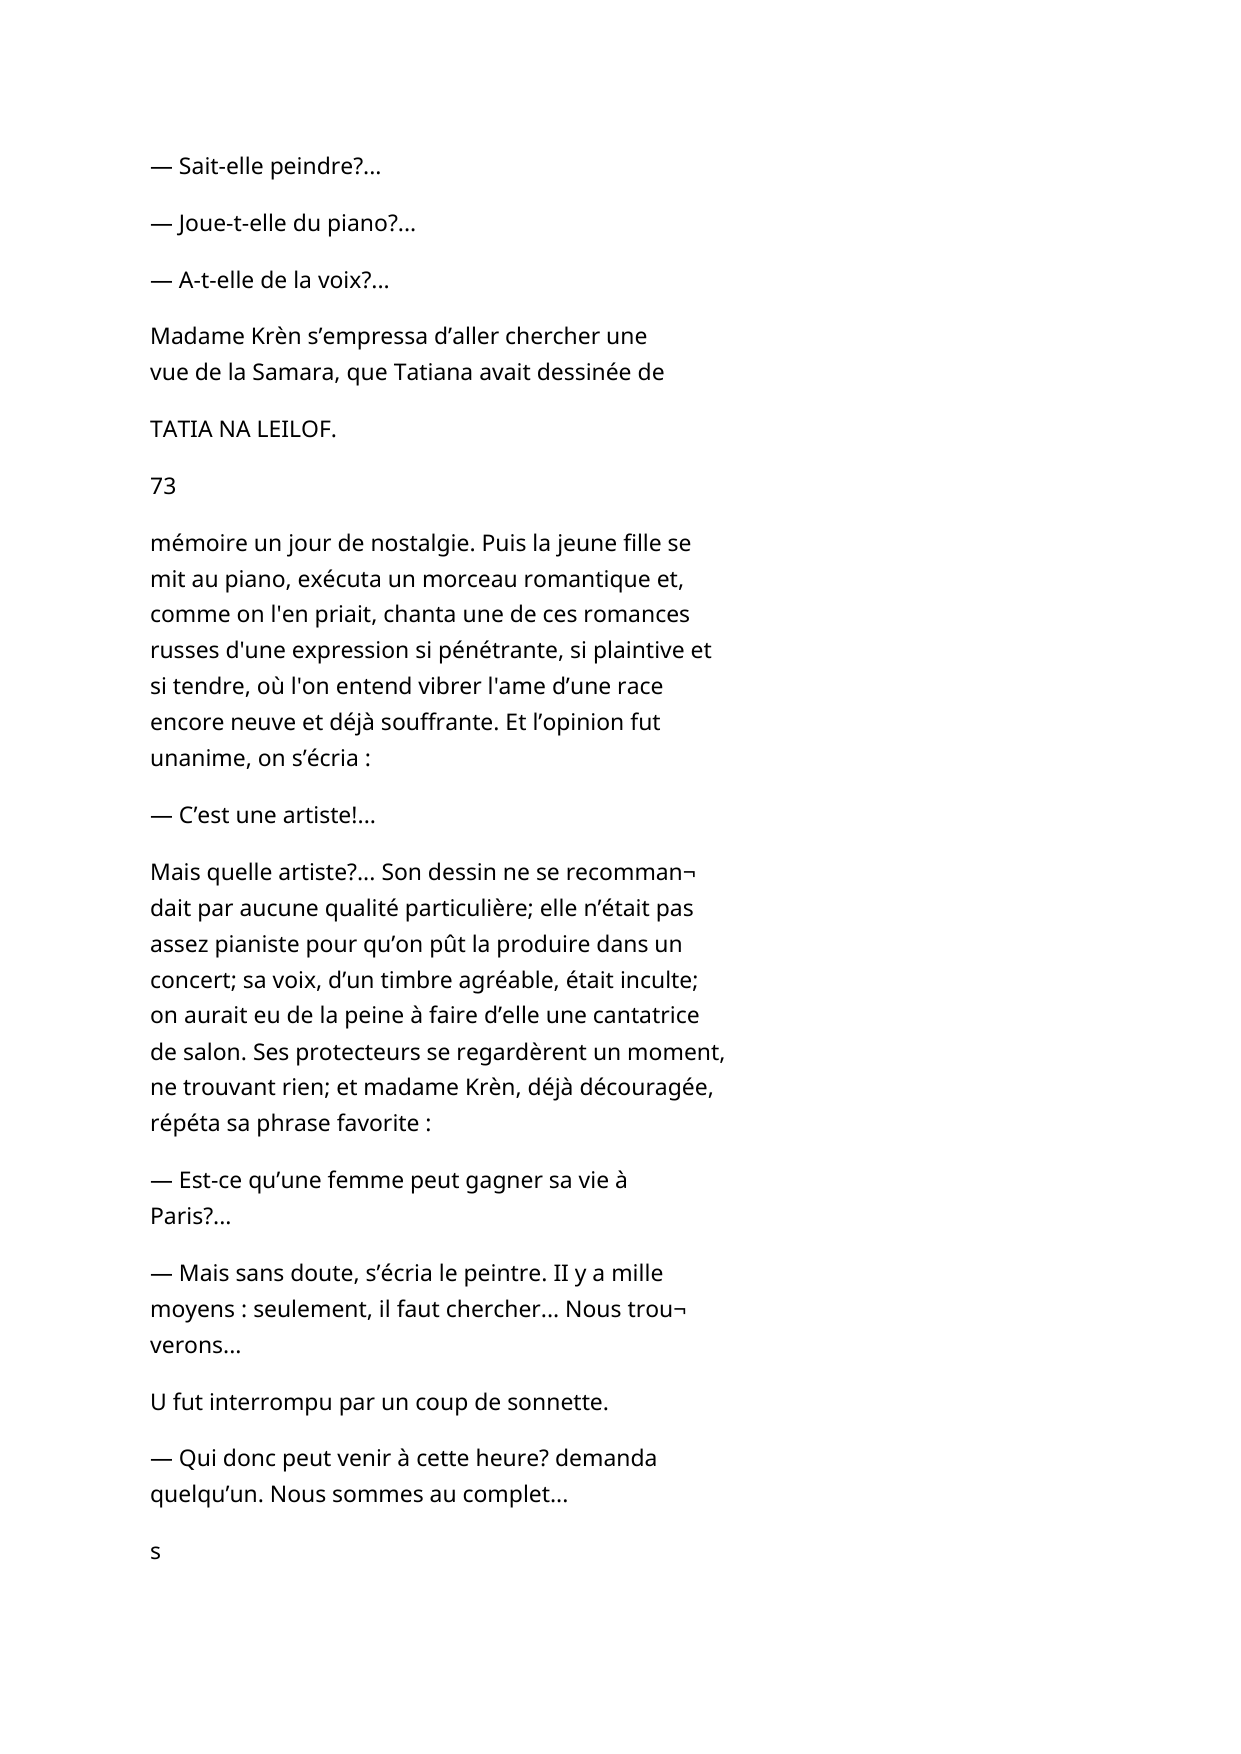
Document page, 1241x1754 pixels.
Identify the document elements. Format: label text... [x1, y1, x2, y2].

text mémoire un jour de nostalgie. Puis la jeune fille semit au piano, exécuta un morceau romantique et,comme on l'en priait, chanta une de ces romancesrusses d'une expression si pénétrante, si plaintive etsi tendre, où l'on entend vibrer l'ame d’une raceencore neuve et déjà souffrante. Et l’opinion futunanime, on s’écria : [150, 527, 1090, 773]
text Mais quelle artiste?... Son dessin ne se recomman¬dait par aucune qualité particulière; elle n’était pasassez pianiste pour qu’on pût la produire dans unconcert; sa voix, d’un timbre agréable, était inculte;on aurait eu de la peine à faire d’elle une cantatricede salon. Ses protecteurs se regardèrent un moment,ne trouvant rien; et madame Krèn, déjà découragée,répéta sa phrase favorite : [150, 856, 1090, 1138]
text — Joue-t-elle du piano?... [150, 207, 1090, 238]
text — A-t-elle de la voix?... [150, 263, 1090, 295]
text — Sait-elle peindre?... [150, 150, 1090, 181]
text 73 [150, 470, 1090, 501]
text Madame Krèn s’empressa d’aller chercher unevue de la Samara, que Tatiana avait dessinée de [150, 320, 1090, 387]
text U fut interrompu par un coup de sonnette. [150, 1385, 1090, 1417]
text — Est-ce qu’une femme peut gagner sa vie àParis?... [150, 1164, 1090, 1231]
text — Mais sans doute, s’écria le peintre. II y a millemoyens : seulement, il faut chercher... Nous trou¬verons... [150, 1257, 1090, 1360]
text — Qui donc peut venir à cette heure? demandaquelqu’un. Nous sommes au complet... [150, 1442, 1090, 1509]
text — C’est une artiste!... [150, 799, 1090, 830]
text TATIA NA LEILOF. [150, 413, 1090, 444]
text s [150, 1535, 1090, 1566]
